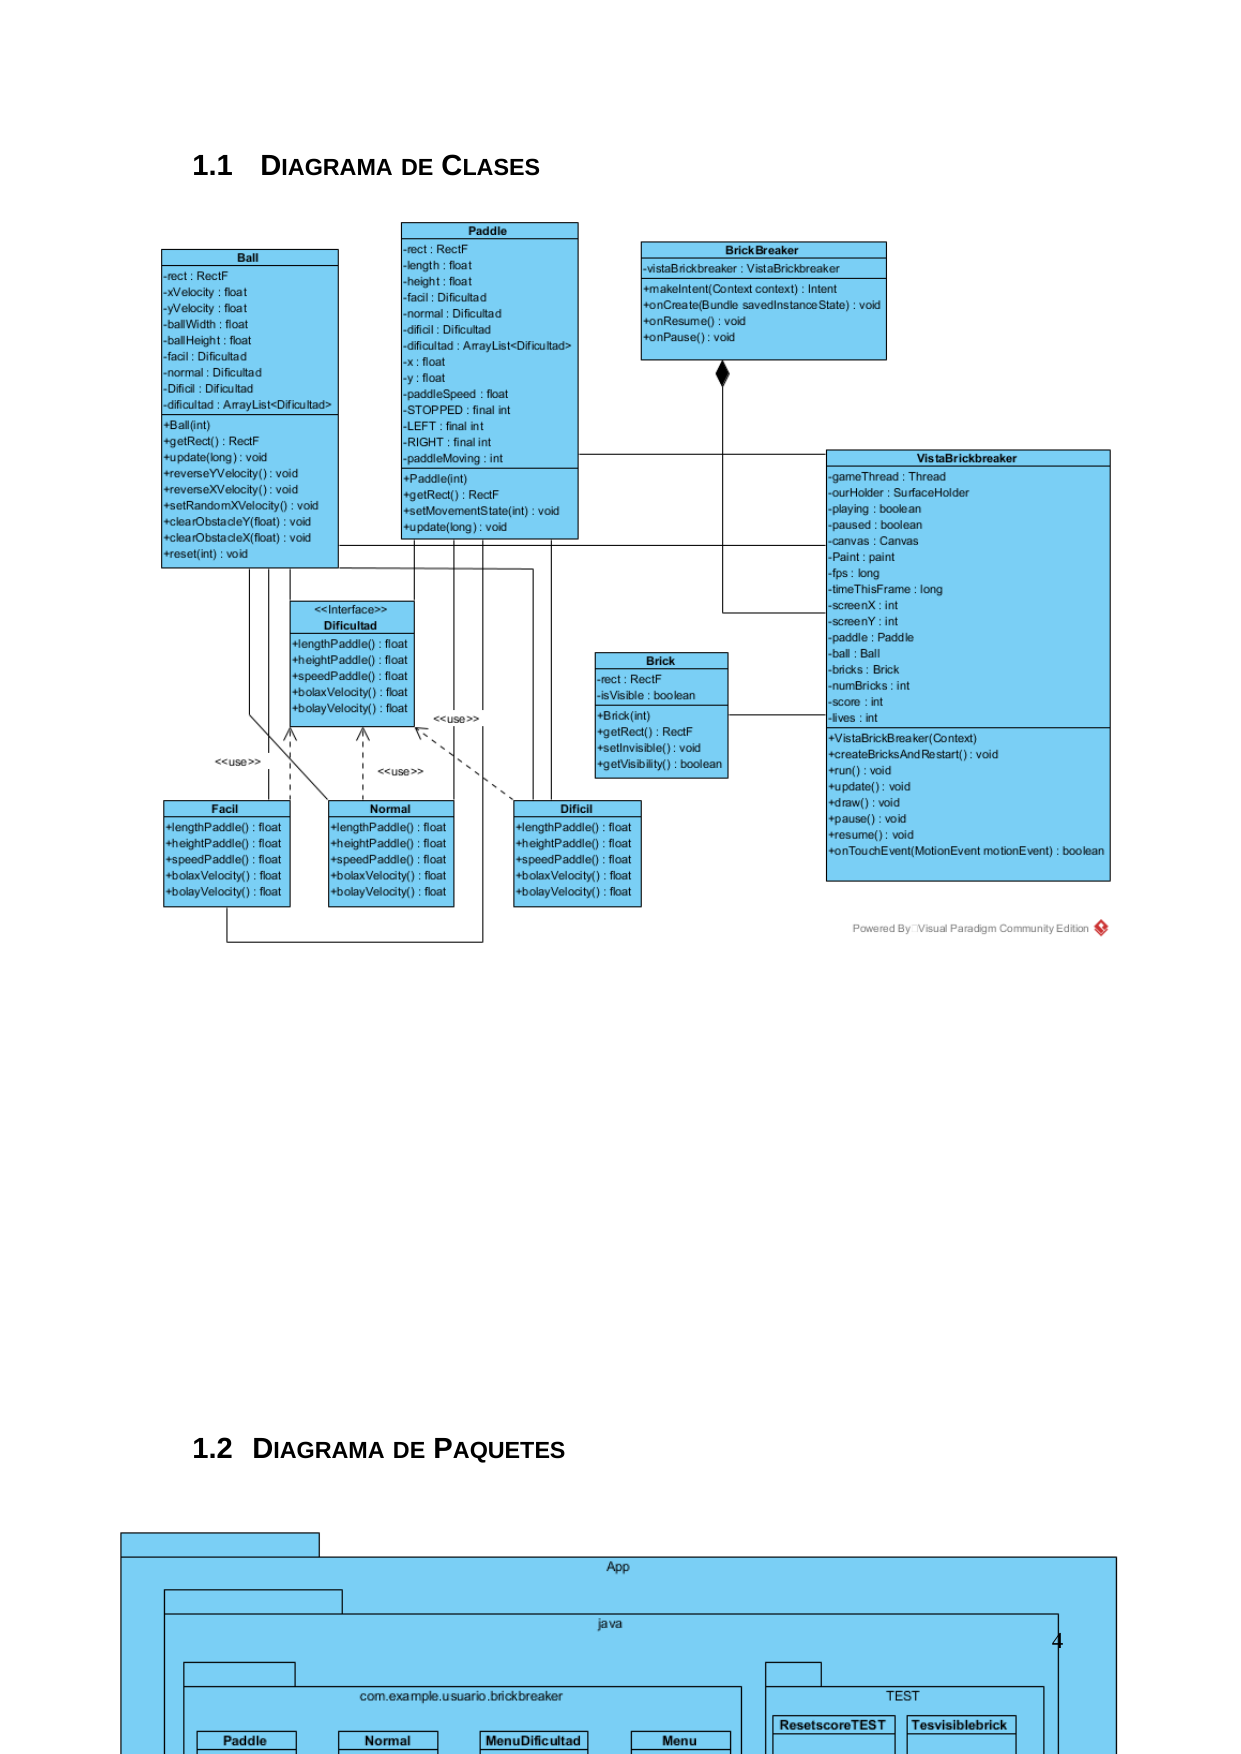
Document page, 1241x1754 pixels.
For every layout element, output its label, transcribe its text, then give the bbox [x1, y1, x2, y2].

subtitle Diagrama de Clases [192, 148, 1063, 181]
subtitle Diagrama de Paquetes [192, 1431, 1063, 1465]
picture [159, 220, 1114, 946]
picture [118, 1530, 1122, 1754]
